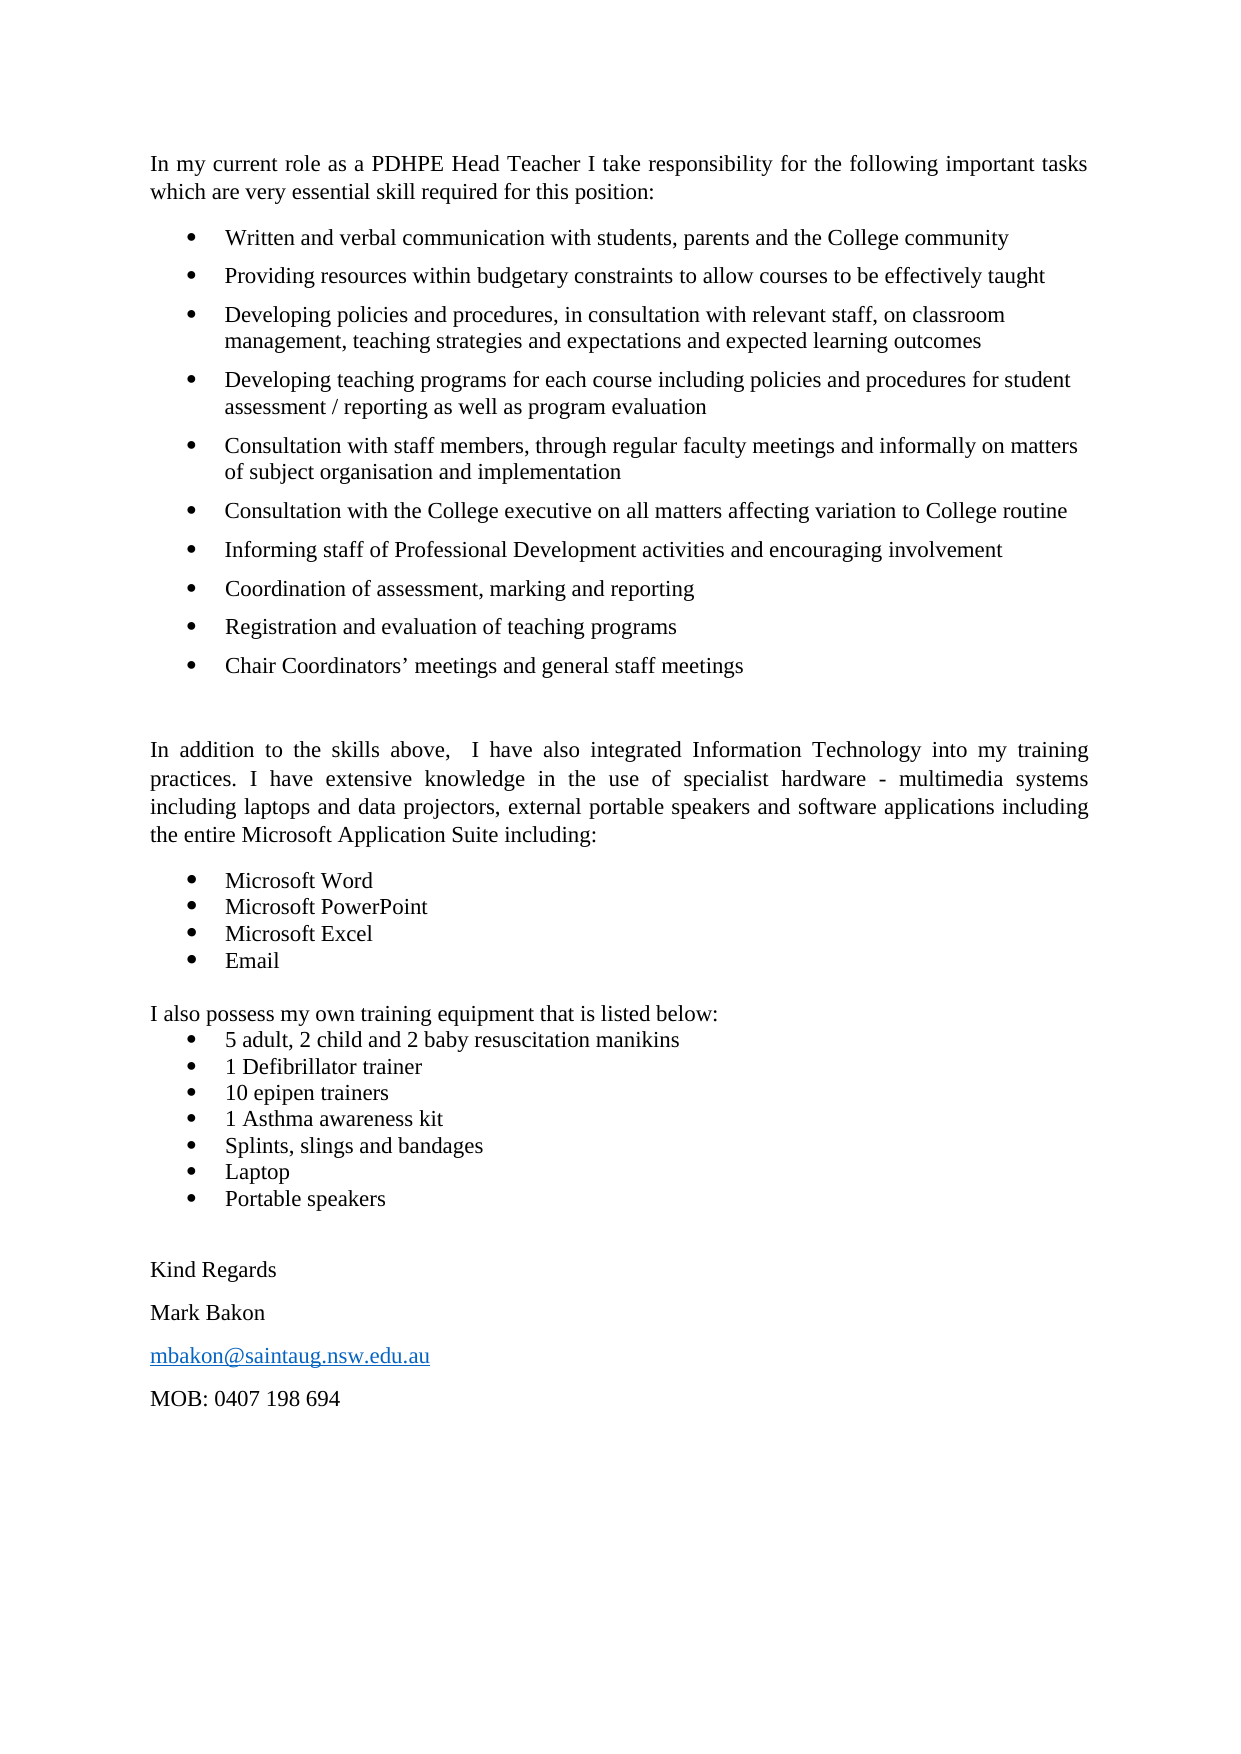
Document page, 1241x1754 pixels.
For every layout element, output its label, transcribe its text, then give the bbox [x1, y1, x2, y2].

list Developing teaching programs for each course including policies and procedures for student assessment / reporting as well as program evaluation [187, 366, 1090, 419]
list Developing policies and procedures, in consultation with relevant staff, on classroom management, teaching strategies and expectations and expected learning outcomes [187, 301, 1090, 354]
list Registration and evaluation of teaching programs [187, 613, 1090, 640]
list Microsoft PowerPoint [187, 893, 1090, 920]
list Microsoft Excel [187, 920, 1090, 947]
text In my current role as a PDHPE Head Teacher I take responsibility for the following important tasks which are very essential skill required for this position: [150, 150, 1090, 205]
list Providing resources within budgetary constraints to allow courses to be effectively taught [187, 262, 1090, 289]
list 1 Defibrillator trainer [187, 1053, 1090, 1079]
text In addition to the skills above, I have also integrated Information Technology into my training practices. I have extensive knowledge in the use of specialist hardware - multimedia systems including laptops and data projectors, external portable speakers and software applications including the entire Microsoft Application Suite including: [150, 736, 1090, 848]
list Portable speakers [187, 1184, 1090, 1211]
list Splints, slings and bandages [187, 1132, 1090, 1158]
text mbakon@saintaug.nsw.edu.au [150, 1342, 1090, 1368]
list Informing staff of Professional Development activities and encouraging involvement [187, 536, 1090, 562]
text Mark Bakon [150, 1299, 1090, 1325]
list Laptop [187, 1158, 1090, 1184]
list Written and verbal communication with students, parents and the College community [187, 223, 1090, 250]
text Kind Regards [150, 1256, 1090, 1282]
list Coordination of assessment, marking and reporting [187, 574, 1090, 601]
list 5 adult, 2 child and 2 baby resuscitation manikins [187, 1026, 1090, 1053]
list Chair Coordinators’ meetings and general staff meetings [187, 652, 1090, 679]
list Consultation with the College executive on all matters affecting variation to College routine [187, 497, 1090, 523]
list Email [187, 947, 1090, 974]
list 1 Asthma awareness kit [187, 1106, 1090, 1132]
list 10 epipen trainers [187, 1079, 1090, 1106]
list Consultation with staff members, through regular faculty meetings and informally on matters of subject organisation and implementation [187, 432, 1090, 484]
list Microsoft Word [187, 867, 1090, 893]
text I also possess my own training equipment that is listed below: [150, 1000, 1090, 1026]
text MOB: 0407 198 694 [150, 1385, 1090, 1411]
